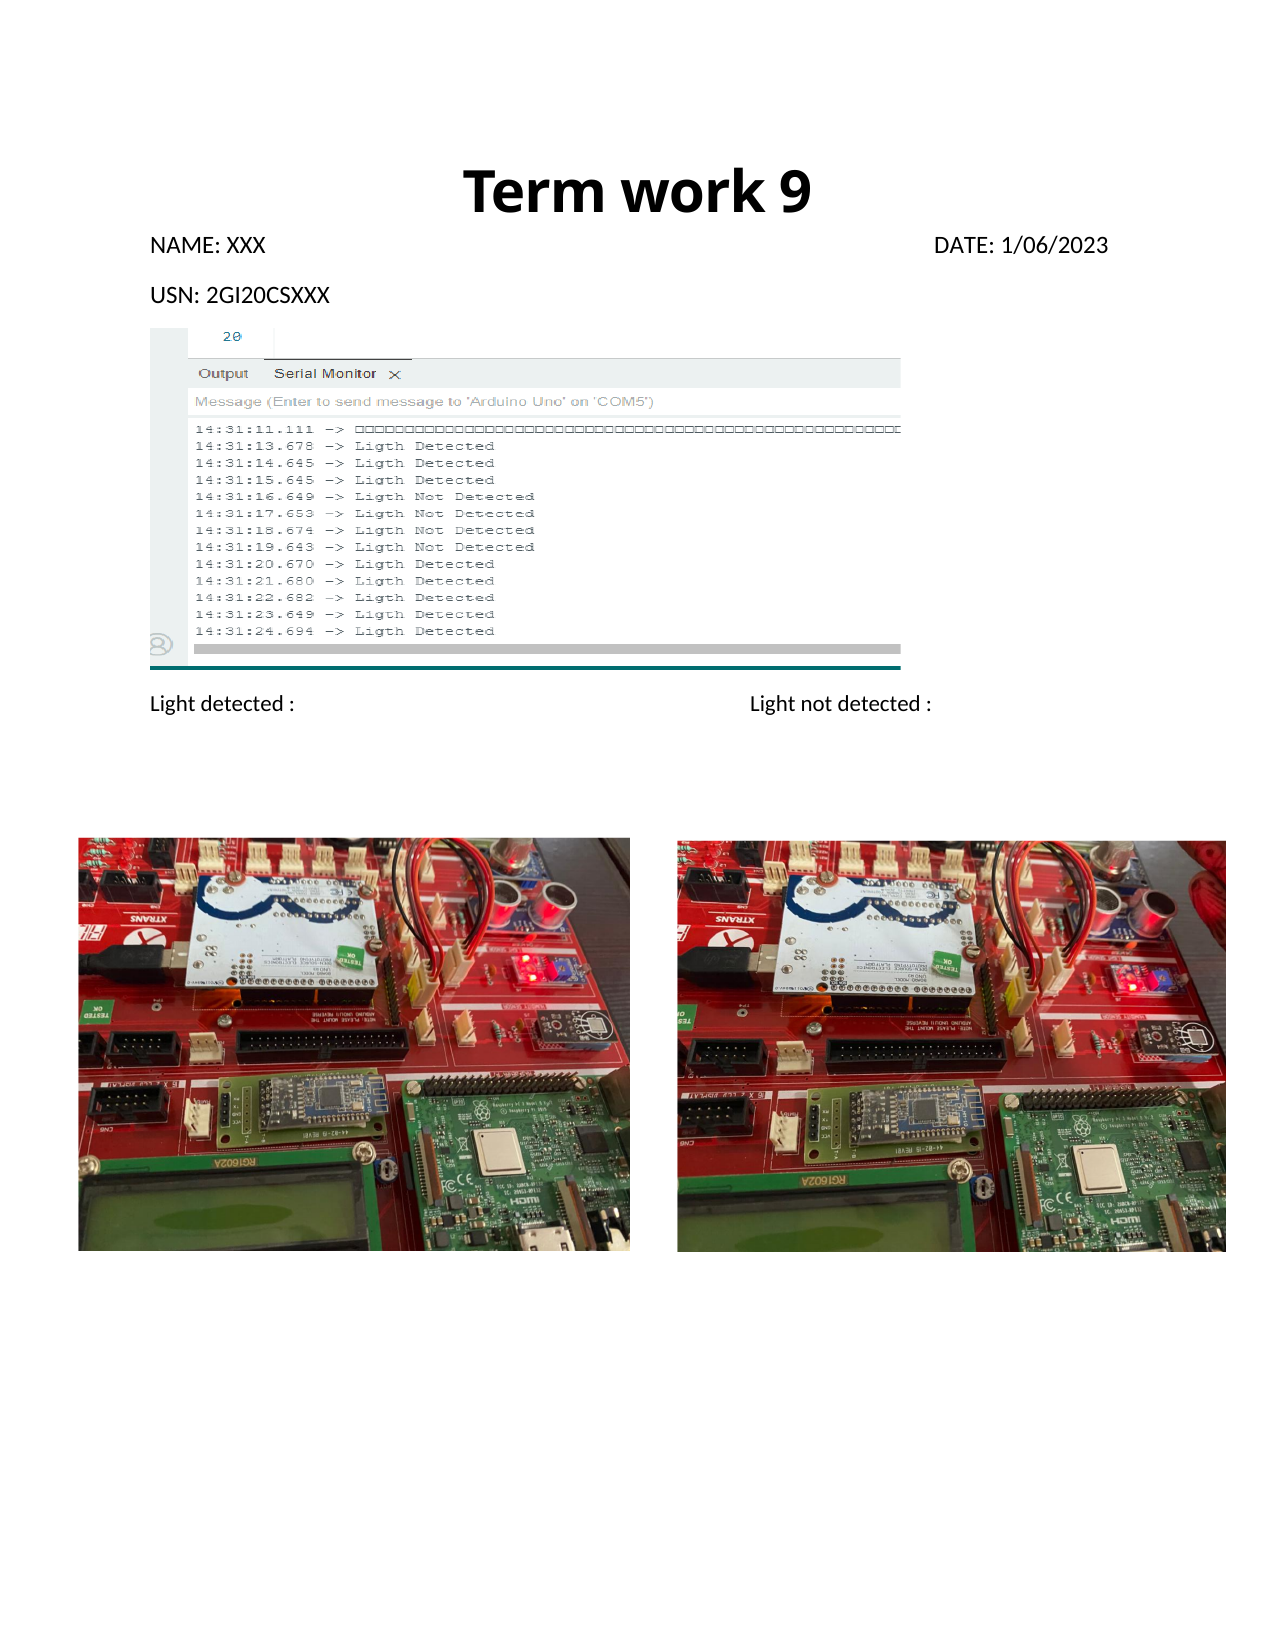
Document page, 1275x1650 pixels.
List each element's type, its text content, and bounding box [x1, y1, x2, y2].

picture [79, 838, 629, 1251]
picture [678, 841, 1226, 1252]
title Term work 9 [150, 150, 1125, 229]
text USN: 2GI20CSXXX [150, 279, 1125, 309]
picture [150, 328, 901, 670]
text Light detected : Light not detected : [150, 689, 1125, 717]
text NAME: XXX DATE: 1/06/2023 [150, 229, 1125, 260]
